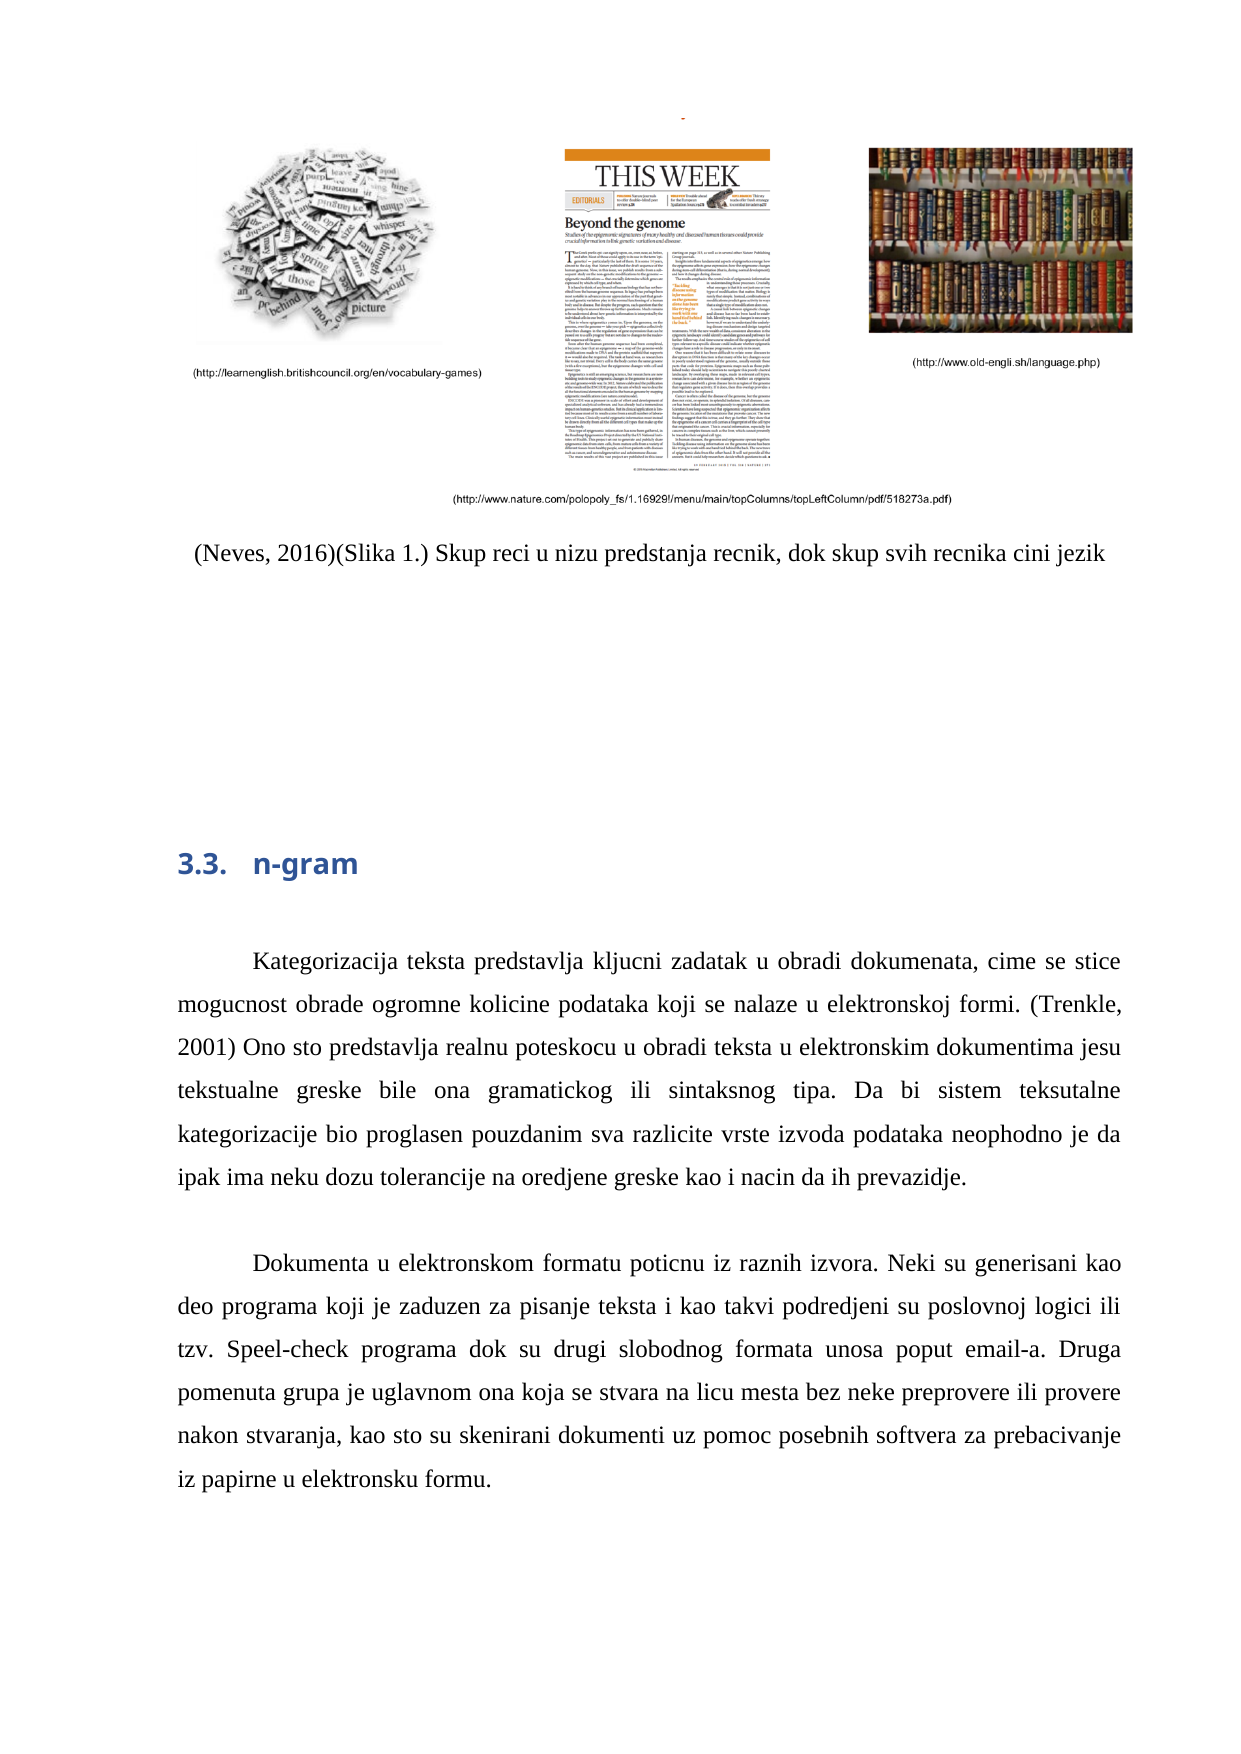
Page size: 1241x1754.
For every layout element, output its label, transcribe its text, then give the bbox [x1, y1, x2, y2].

picture [177, 118, 1153, 524]
subtitle 3.3. n-gram [177, 844, 1122, 883]
text Kategorizacija teksta predstavlja kljucni zadatak u obradi dokumenata, cime se stice mogucnost obrade ogromne kolicine podataka koji se nalaze u elektronskoj formi. Ono sto predstavlja realnu poteskocu u obradi teksta u elektronskim dokumentima jesu tekstualne greske bile ona gramatickog ili sintaksnog tipa. Da bi sistem teksutalne kategorizacije bio proglasen pouzdanim sva razlicite vrste izvoda podataka neophodno je da ipak ima neku dozu tolerancije na oredjene greske kao i nacin da ih prevazidje. [177, 946, 1122, 1191]
text Dokumenta u elektronskom formatu poticnu iz raznih izvora. Neki su generisani kao deo programa koji je zaduzen za pisanje teksta i kao takvi podredjeni su poslovnoj logici ili tzv. Speel-check programa dok su drugi slobodnog formata unosa poput email-a. Druga pomenuta grupa je uglavnom ona koja se stvara na licu mesta bez neke preprovere ili provere nakon stvaranja, kao sto su skenirani dokumenti uz pomoc posebnih softvera za prebacivanje iz papirne u elektronsku formu. [177, 1248, 1122, 1492]
text (Slika 1.) Skup reci u nizu predstanja recnik, dok skup svih recnika cini jezik [177, 538, 1122, 566]
